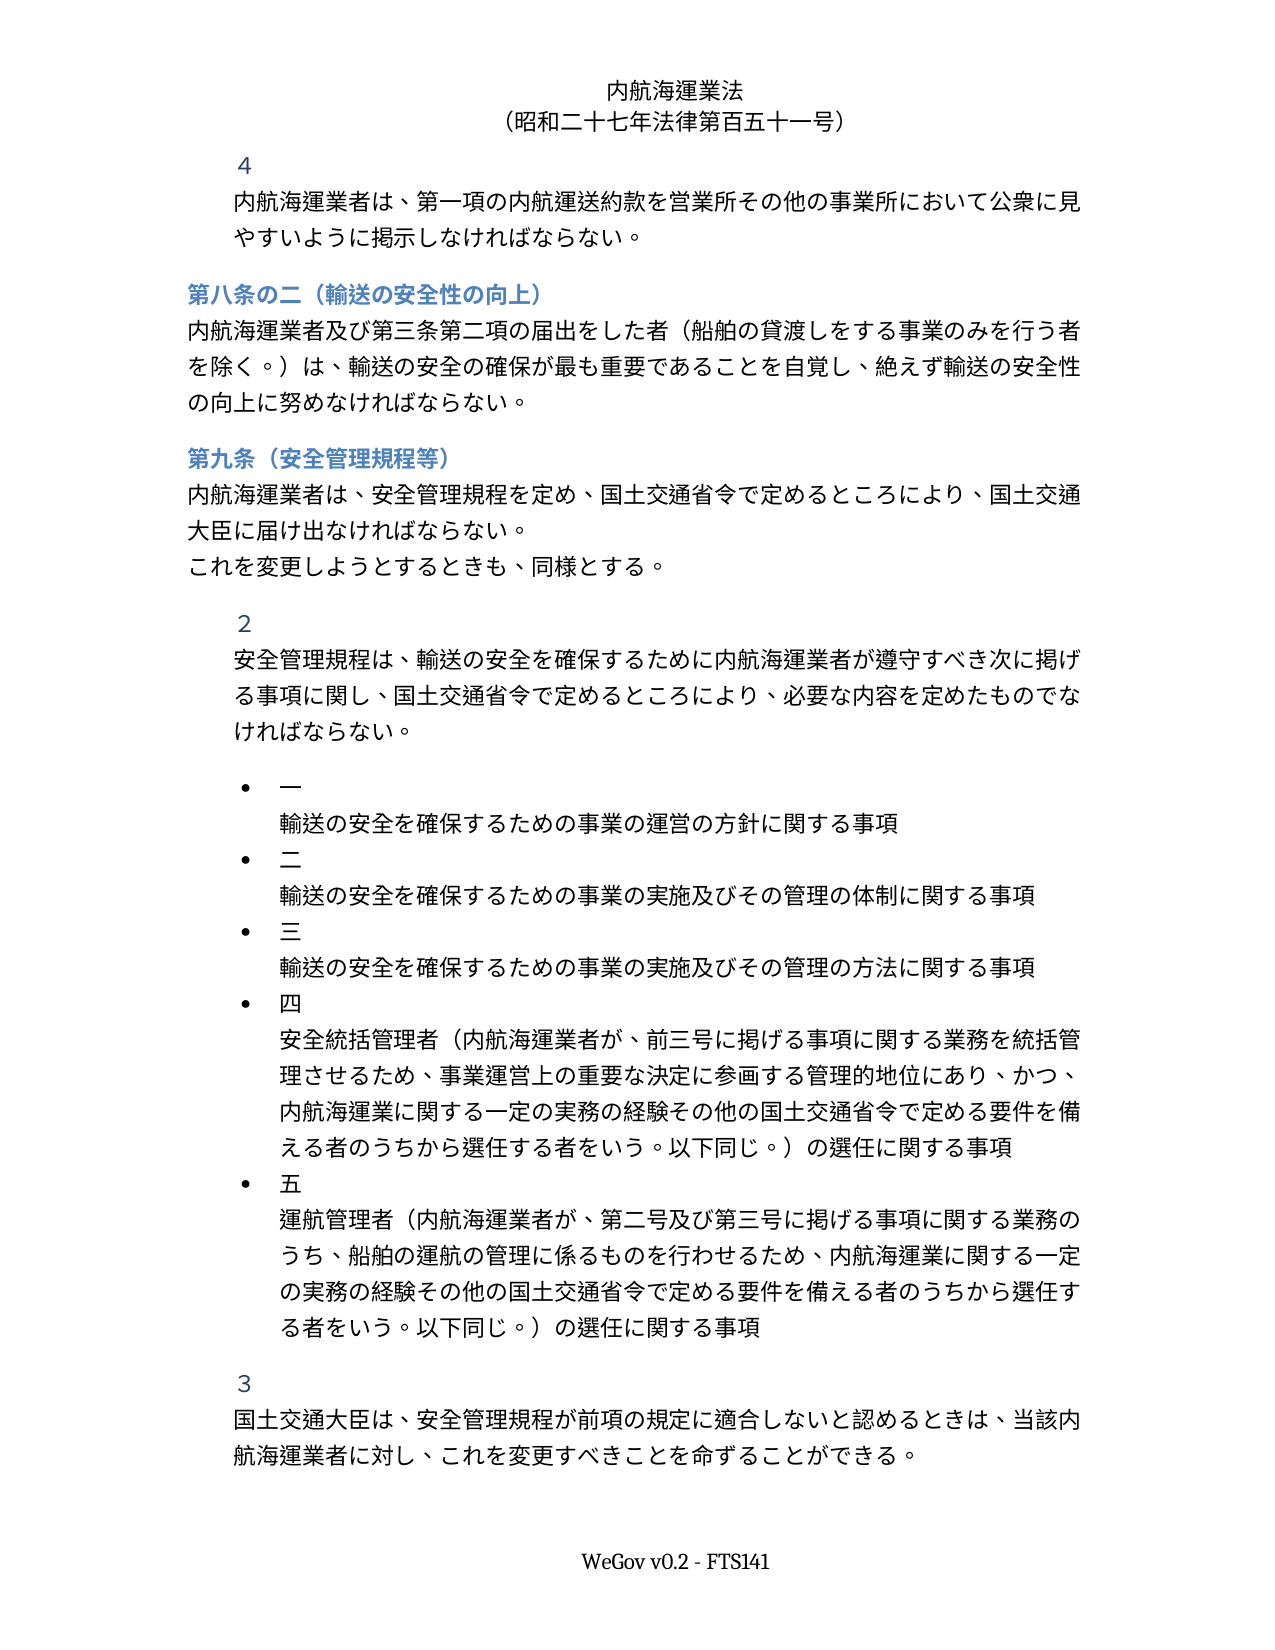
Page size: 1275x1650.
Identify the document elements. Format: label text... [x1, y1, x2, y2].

list 四 安全統括管理者（内航海運業者が、前三号に掲げる事項に関する業務を統括管理させるため、事業運営上の重要な決定に参画する管理的地位にあり、かつ、内航海運業に関する一定の実務の経験その他の国土交通省令で定める要件を備える者のうちから選任する者をいう。以下同じ。）の選任に関する事項 [242, 988, 1087, 1163]
list 三 輸送の安全を確保するための事業の実施及びその管理の方法に関する事項 [242, 916, 1087, 983]
list 一 輸送の安全を確保するための事業の運営の方針に関する事項 [242, 772, 1087, 839]
subtitle ２ [233, 608, 1087, 639]
subtitle 第八条の二（輸送の安全性の向上） [187, 279, 1087, 310]
text 内航海運業者は、安全管理規程を定め、国土交通省令で定めるところにより、国土交通大臣に届け出なければならない。 これを変更しようとするときも、同様とする。 [187, 479, 1087, 582]
text 内航海運業者は、第一項の内航運送約款を営業所その他の事業所において公衆に見やすいように掲示しなければならない。 [233, 186, 1087, 253]
subtitle ３ [233, 1368, 1087, 1399]
text 安全管理規程は、輸送の安全を確保するために内航海運業者が遵守すべき次に掲げる事項に関し、国土交通省令で定めるところにより、必要な内容を定めたものでなければならない。 [233, 644, 1087, 747]
list 五 運航管理者（内航海運業者が、第二号及び第三号に掲げる事項に関する業務のうち、船舶の運航の管理に係るものを行わせるため、内航海運業に関する一定の実務の経験その他の国土交通省令で定める要件を備える者のうちから選任する者をいう。以下同じ。）の選任に関する事項 [242, 1168, 1087, 1343]
subtitle ４ [233, 150, 1087, 181]
subtitle 第九条（安全管理規程等） [187, 443, 1087, 474]
text 国土交通大臣は、安全管理規程が前項の規定に適合しないと認めるときは、当該内航海運業者に対し、これを変更すべきことを命ずることができる。 [233, 1404, 1087, 1471]
text 内航海運業者及び第三条第二項の届出をした者（船舶の貸渡しをする事業のみを行う者を除く。）は、輸送の安全の確保が最も重要であることを自覚し、絶えず輸送の安全性の向上に努めなければならない。 [187, 314, 1087, 418]
list 二 輸送の安全を確保するための事業の実施及びその管理の体制に関する事項 [242, 844, 1087, 911]
